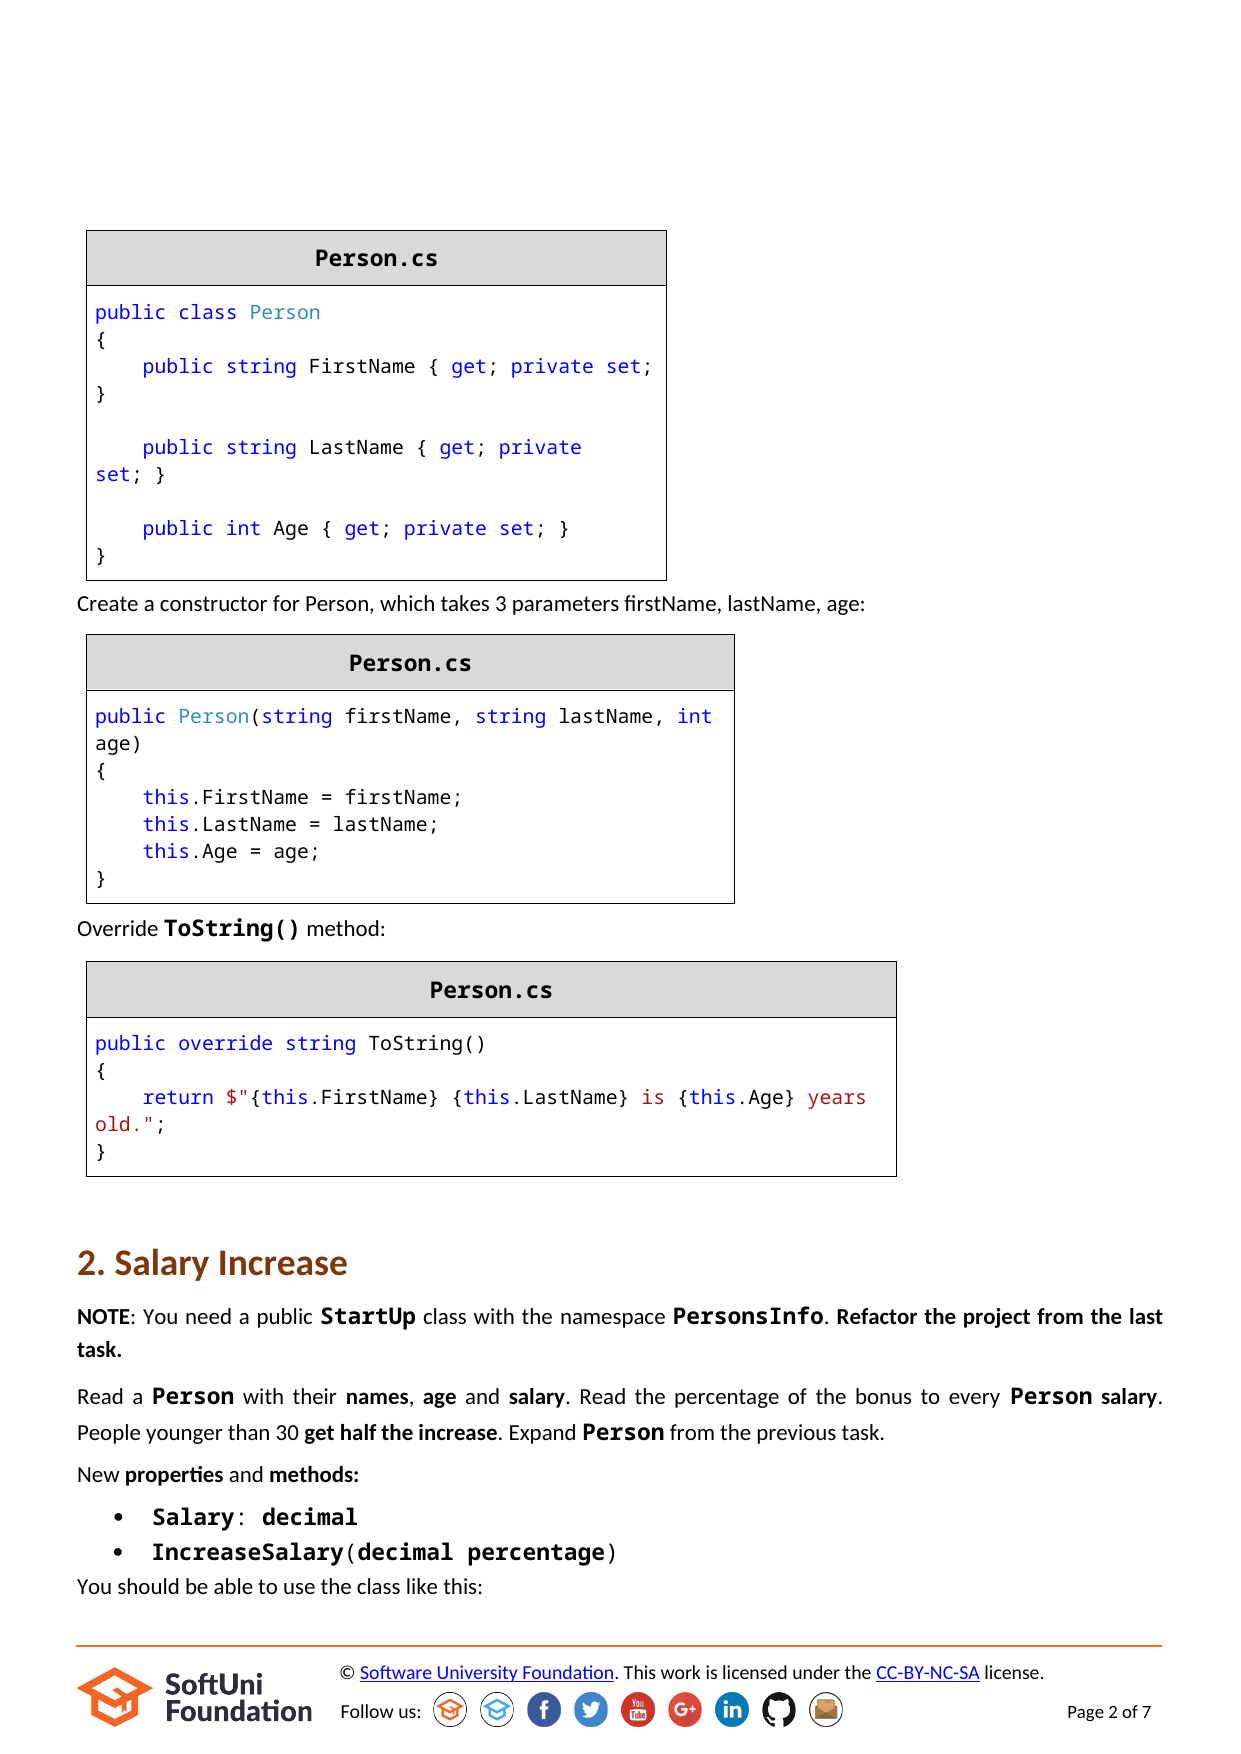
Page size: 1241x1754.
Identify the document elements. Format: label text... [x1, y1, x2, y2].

text NOTE: You need a public StartUp class with the namespace PersonsInfo. Refactor the project from the last task. [77, 1299, 1163, 1363]
picture [739, 1716, 749, 1727]
table_cell public Person(string firstName, string lastName, int age) { this.FirstName = firstName; this.LastName = lastName; this.Age = age; } [87, 691, 734, 903]
table_header Person.cs [87, 635, 734, 689]
picture [668, 1692, 702, 1727]
table_header Person.cs [87, 962, 896, 1017]
picture [730, 1706, 741, 1717]
text Create a constructor for Person, which takes 3 parameters firstName, lastName, age: [77, 589, 1163, 617]
text Read a Person with their names, age and salary. Read the percentage of the bonus to every Person salary. People younger than 30 get half the increase. Expand Person from the previous task. [77, 1380, 1163, 1447]
list IncreaseSalary(decimal percentage) [114, 1536, 1163, 1568]
picture [715, 1692, 725, 1703]
text You should be able to use the class like this: [77, 1572, 1163, 1600]
picture [433, 1692, 467, 1727]
picture [480, 1692, 514, 1727]
picture [715, 1716, 725, 1727]
picture [621, 1692, 655, 1727]
picture [739, 1692, 749, 1703]
text New properties and methods: [77, 1460, 1163, 1488]
picture [76, 1667, 312, 1727]
subtitle Salary Increase [77, 1238, 1163, 1284]
picture [762, 1692, 796, 1727]
picture [809, 1692, 843, 1727]
picture [527, 1692, 561, 1727]
table_cell public class Person { public string FirstName { get; private set; } public string LastName { get; private set; } public int Age { get; private set; } } [87, 286, 666, 580]
table_cell public override string ToString() { return $"{this.FirstName} {this.LastName} is {this.Age} years old."; } [87, 1018, 896, 1176]
text Override ToString() method: [77, 912, 1163, 944]
table_header Person.cs [87, 231, 666, 285]
picture [574, 1692, 608, 1727]
list Salary: decimal [114, 1500, 1163, 1532]
